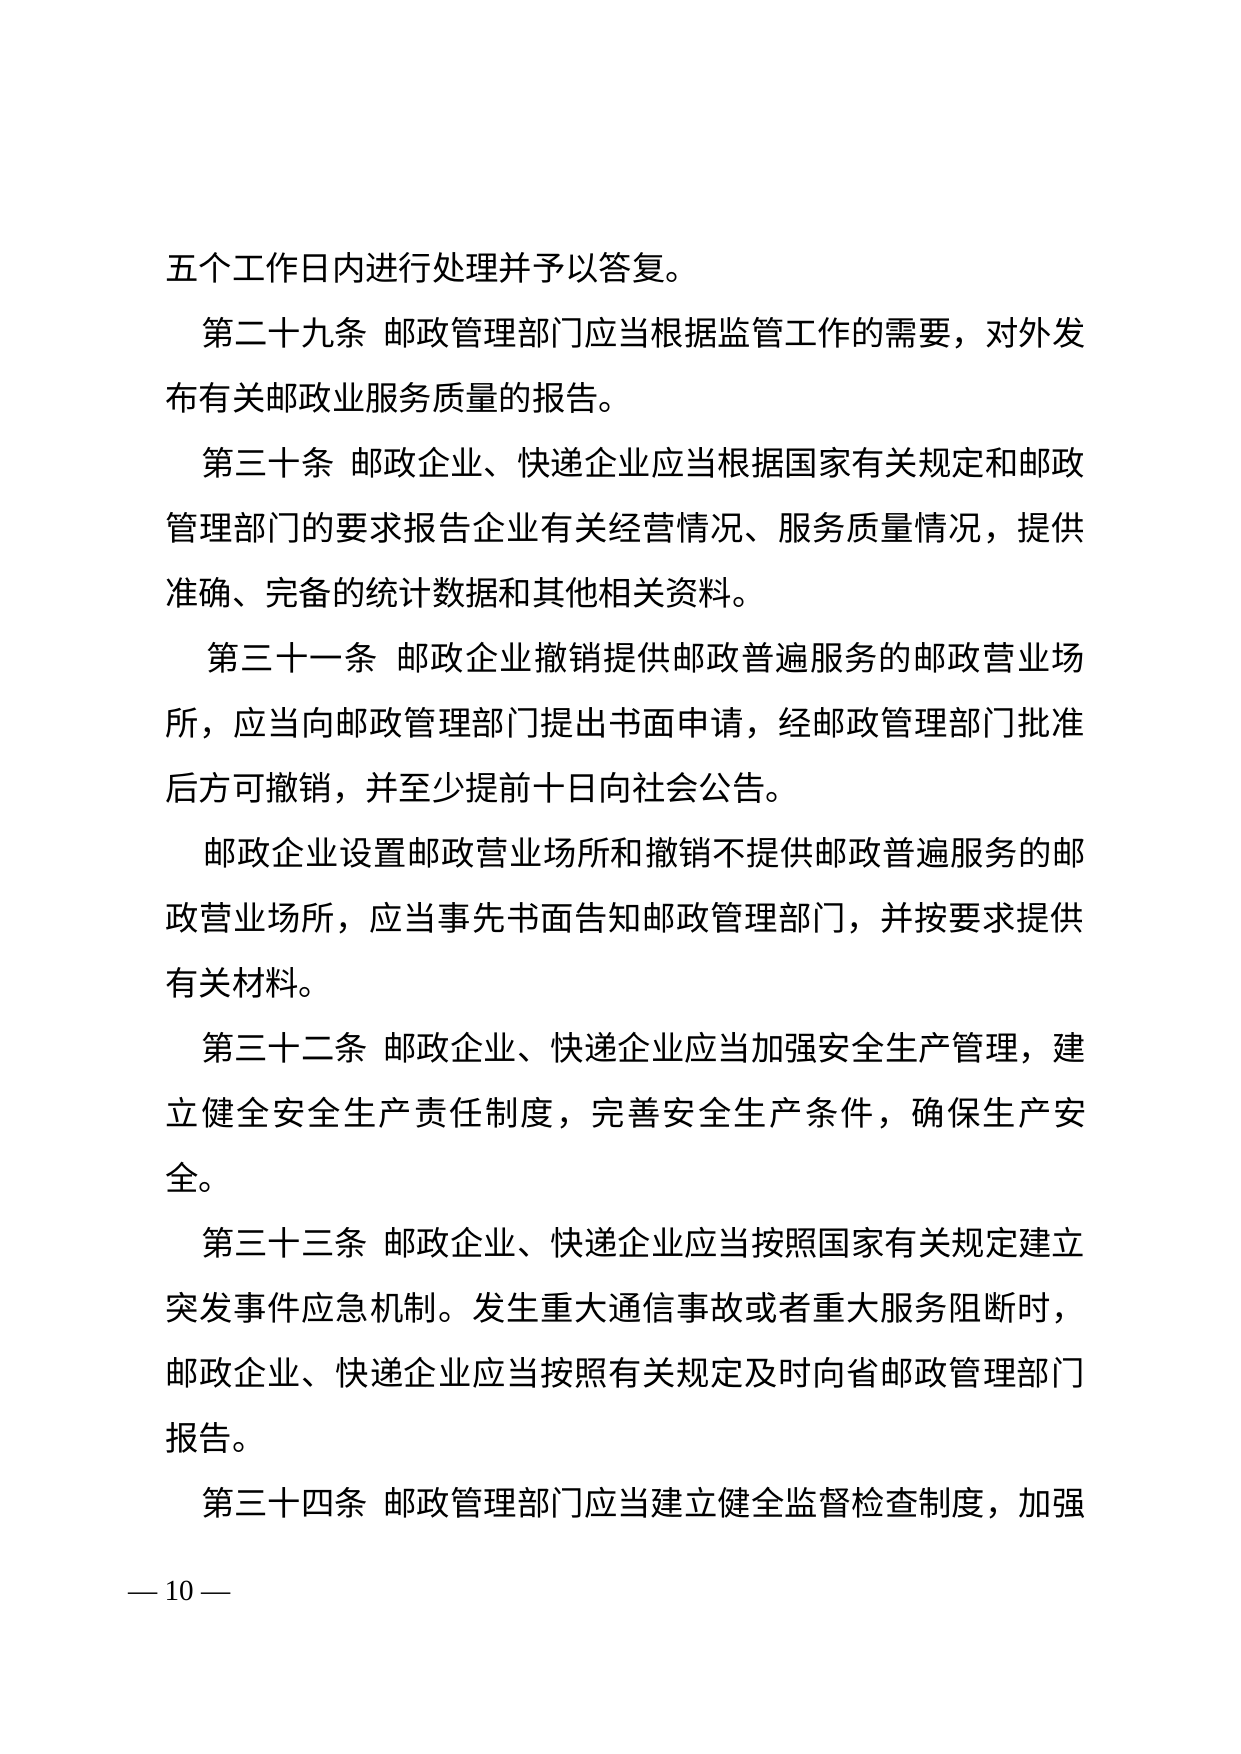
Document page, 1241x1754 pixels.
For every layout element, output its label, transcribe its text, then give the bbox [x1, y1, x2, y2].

text 第二十九条 邮政管理部门应当根据监管工作的需要，对外发布有关邮政业服务质量的报告。 [165, 298, 1087, 428]
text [165, 233, 1087, 298]
text 第三十条 邮政企业、快递企业应当根据国家有关规定和邮政管理部门的要求报告企业有关经营情况、服务质量情况，提供准确、完备的统计数据和其他相关资料。 [165, 428, 1087, 623]
text 邮政企业设置邮政营业场所和撤销不提供邮政普遍服务的邮政营业场所，应当事先书面告知邮政管理部门，并按要求提供有关材料。 [165, 818, 1087, 1013]
text 第三十二条 邮政企业、快递企业应当加强安全生产管理，建立健全安全生产责任制度，完善安全生产条件，确保生产安全。 [165, 1013, 1087, 1208]
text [165, 1468, 1087, 1533]
text 第三十三条 邮政企业、快递企业应当按照国家有关规定建立突发事件应急机制。发生重大通信事故或者重大服务阻断时，邮政企业、快递企业应当按照有关规定及时向省邮政管理部门报告。 [165, 1208, 1087, 1468]
text 第三十一条 邮政企业撤销提供邮政普遍服务的邮政营业场所，应当向邮政管理部门提出书面申请，经邮政管理部门批准后方可撤销，并至少提前十日向社会公告。 [165, 623, 1087, 818]
